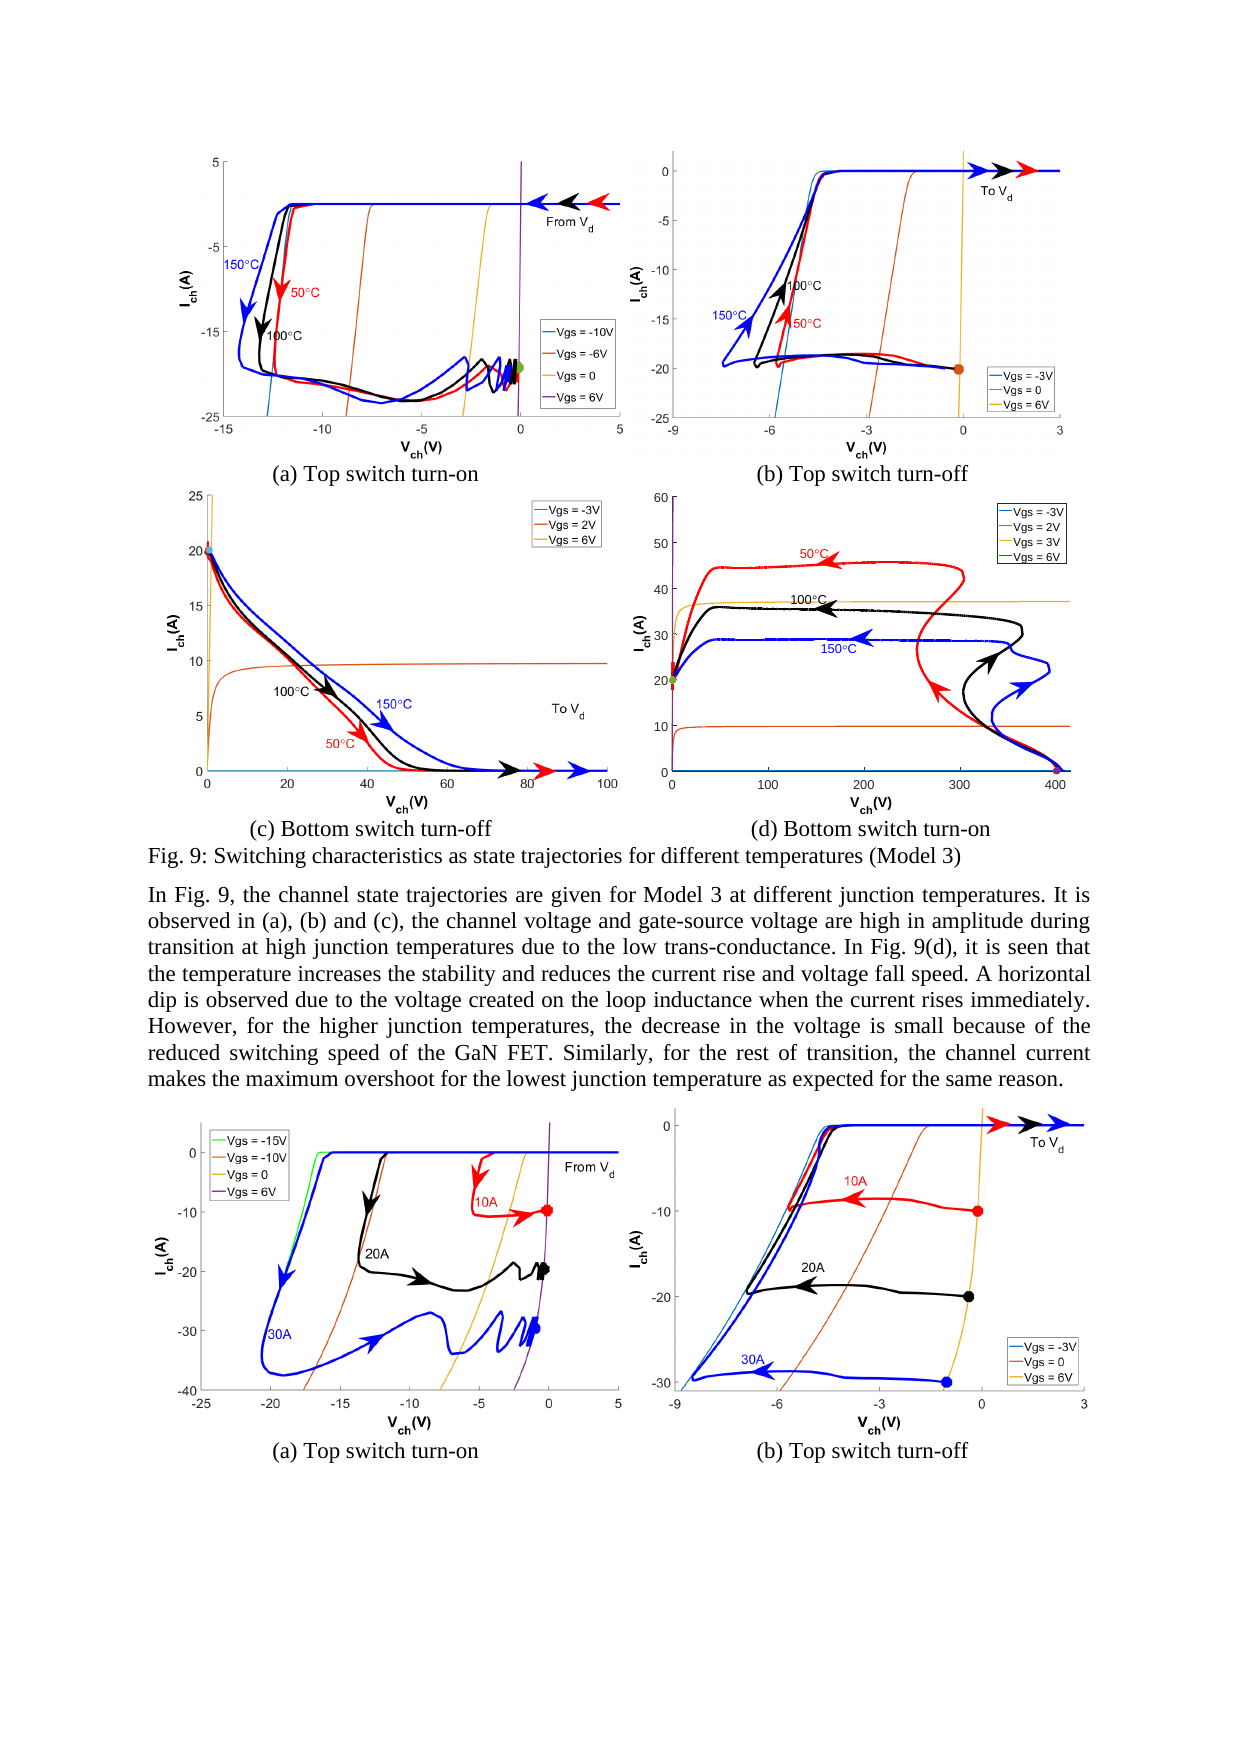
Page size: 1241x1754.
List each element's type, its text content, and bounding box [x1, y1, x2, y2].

picture [174, 147, 1066, 461]
text (a) Top switch turn-on (b) Top switch turn-off [148, 460, 1092, 486]
text In Fig. 9, the channel state trajectories are given for Model 3 at different junction temperatures. It is observed in (a), (b) and (c), the channel voltage and gate-source voltage are high in amplitude during transition at high junction temperatures due to the low trans-conductance. In Fig. 9(d), it is seen that the temperature increases the stability and reduces the current rise and voltage fall speed. A horizontal dip is observed due to the voltage created on the loop inductance when the current rises immediately. However, for the higher junction temperatures, the decrease in the voltage is small because of the reduced switching speed of the GaN FET. Similarly, for the rest of transition, the channel current makes the maximum overshoot for the lowest junction temperature as expected for the same reason. [148, 881, 1092, 1092]
picture [149, 1104, 1092, 1437]
text (c) Bottom switch turn-off (d) Bottom switch turn-on [148, 816, 1092, 842]
text Fig. 9: Switching characteristics as state trajectories for different temperatures (Model 3) [148, 842, 1092, 868]
text (a) Top switch turn-on (b) Top switch turn-off [148, 1437, 1092, 1463]
picture [165, 489, 621, 816]
